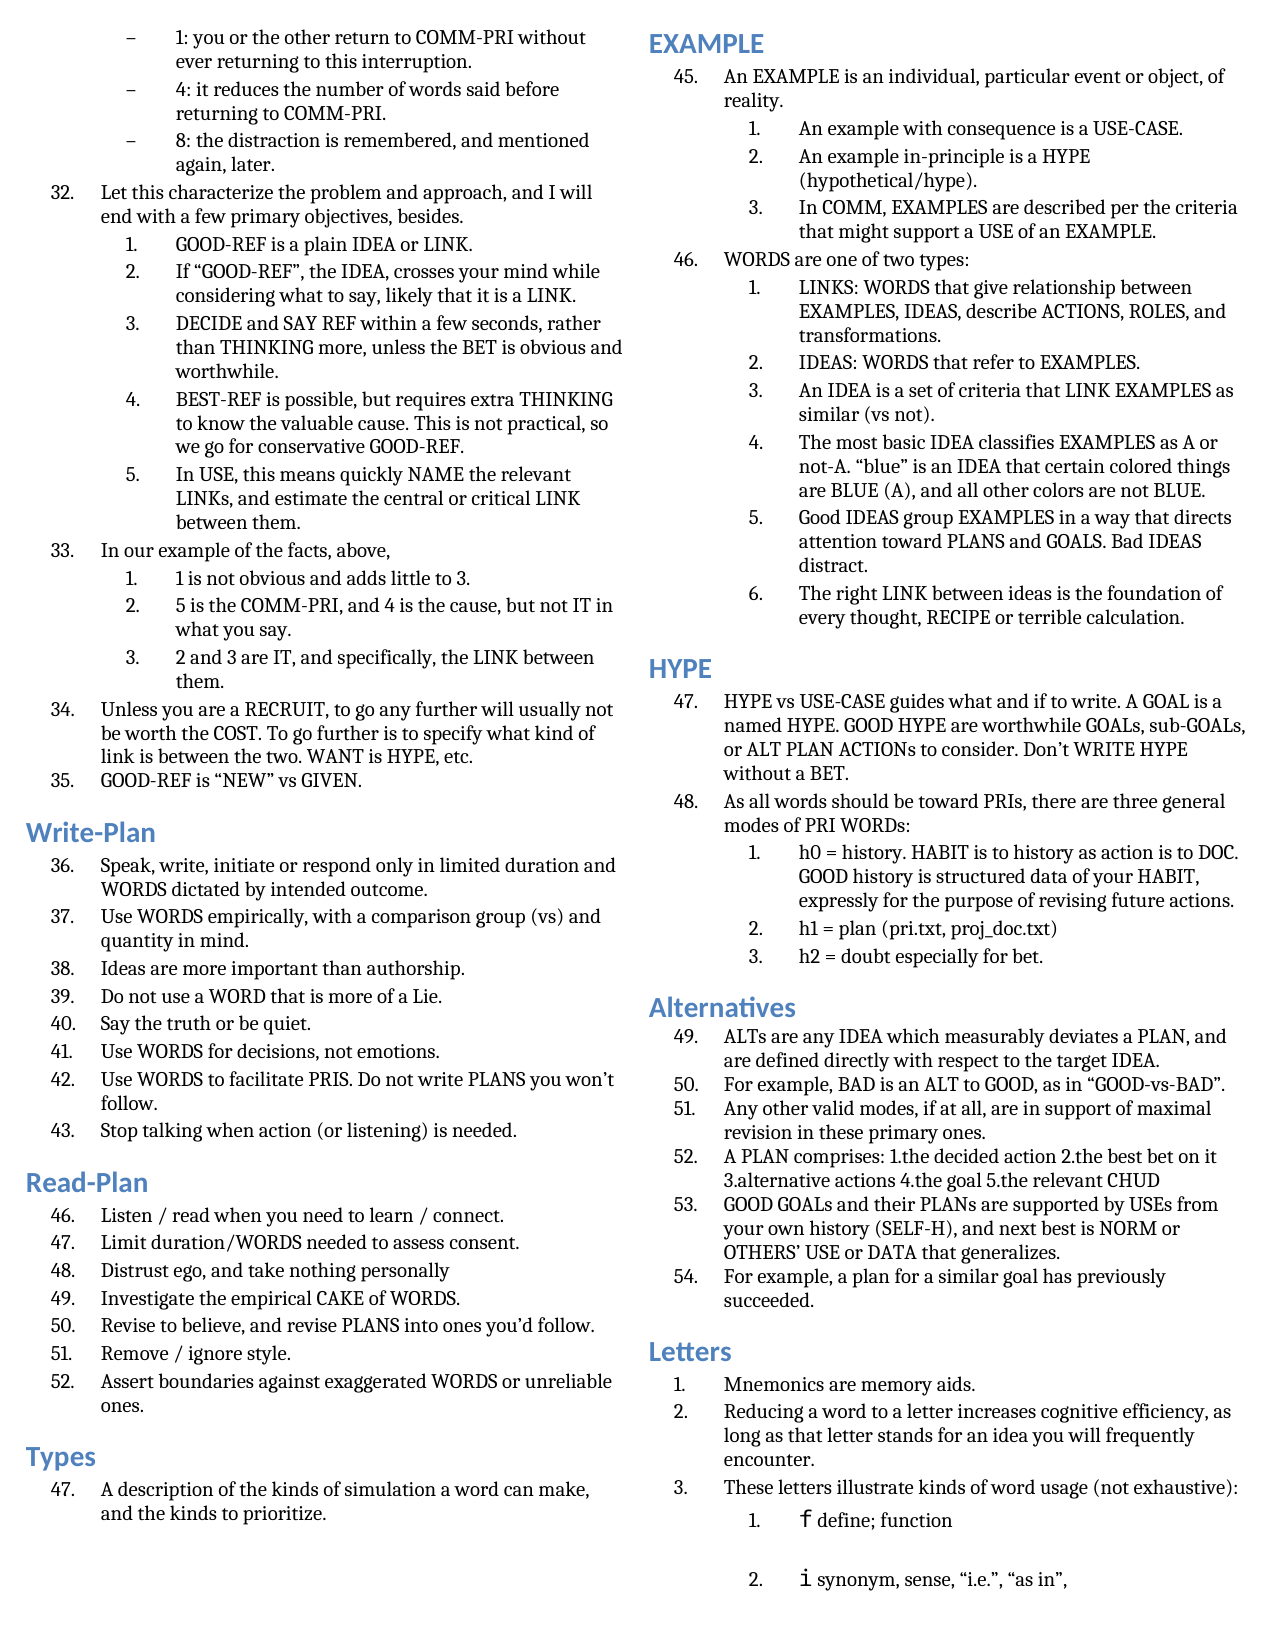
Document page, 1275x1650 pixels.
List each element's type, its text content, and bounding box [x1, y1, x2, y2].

list Listen / read when you need to learn / connect. [51, 1203, 626, 1227]
list A PLAN comprises: 1.the decided action 2.the best bet on it 3.alternative actions 4.the goal 5.the relevant CHUD [674, 1144, 1249, 1192]
list In our example of the facts, above, [51, 538, 626, 562]
list 2 and 3 are IT, and specifically, the LINK between them. [126, 646, 626, 693]
list h1 = plan (pri.txt, proj_doc.txt) [749, 917, 1249, 941]
list The right LINK between ideas is the foundation of every thought, RECIPE or terrible calculation. [749, 582, 1249, 629]
list In COMM, EXAMPLES are described per the criteria that might support a USE of an EXAMPLE. [749, 196, 1249, 244]
list The most basic IDEA classifies EXAMPLES as A or not-A. “blue” is an IDEA that certain colored things are BLUE (A), and all other colors are not BLUE. [749, 430, 1249, 502]
subtitle Alternatives [649, 989, 1249, 1025]
list Use WORDS empirically, with a comparison group (vs) and quantity in mind. [51, 905, 626, 953]
list Ideas are more important than authorship. [51, 957, 626, 981]
list Say the truth or be quiet. [51, 1012, 626, 1036]
list ALTs are any IDEA which measurably deviates a PLAN, and are defined directly with respect to the target IDEA. [674, 1025, 1249, 1073]
list GOOD-REF is “NEW” vs GIVEN. [51, 769, 626, 793]
list BEST-REF is possible, but requires extra THINKING to know the valuable cause. This is not practical, so we go for conservative GOOD-REF. [126, 387, 626, 459]
list IDEAS: WORDS that refer to EXAMPLES. [749, 351, 1249, 375]
list Stop talking when action (or listening) is needed. [51, 1119, 626, 1143]
subtitle Types [26, 1438, 626, 1474]
subtitle Write-Plan [26, 814, 626, 849]
list Distrust ego, and take nothing personally [51, 1259, 626, 1283]
list These letters illustrate kinds of word usage (not exhaustive): [674, 1476, 1249, 1500]
list DECIDE and SAY REF within a few seconds, rather than THINKING more, unless the BET is obvious and worthwhile. [126, 312, 626, 383]
list 1 is not obvious and adds little to 3. [126, 566, 626, 590]
list An IDEA is a set of criteria that LINK EXAMPLES as similar (vs not). [749, 379, 1249, 427]
list As all words should be toward PRIs, there are three general modes of PRI WORDs: [674, 789, 1249, 837]
subtitle Read-Plan [26, 1164, 626, 1199]
list Good IDEAS group EXAMPLES in a way that directs attention toward PLANS and GOALS. Bad IDEAS distract. [749, 506, 1249, 578]
list 4: it reduces the number of words said before returning to COMM-PRI. [126, 77, 626, 125]
list Any other valid modes, if at all, are in support of maximal revision in these primary ones. [674, 1097, 1249, 1144]
list 8: the distraction is remembered, and mentioned again, later. [126, 129, 626, 177]
list For example, BAD is an ALT to GOOD, as in “GOOD-vs-BAD”. [674, 1073, 1249, 1097]
list Investigate the empirical CAKE of WORDS. [51, 1286, 626, 1310]
list A description of the kinds of simulation a word can make, and the kinds to prioritize. [51, 1478, 626, 1526]
list Reducing a word to a letter increases cognitive efficiency, as long as that letter stands for an idea you will frequently encounter. [674, 1400, 1249, 1472]
list Assert boundaries against exaggerated WORDS or unreliable ones. [51, 1369, 626, 1417]
subtitle Letters [649, 1333, 1249, 1369]
list An example in-principle is a HYPE (hypothetical/hype). [749, 144, 1249, 192]
list Speak, write, initiate or respond only in limited duration and WORDS dictated by intended outcome. [51, 853, 626, 901]
list GOOD GOALs and their PLANs are supported by USEs from your own history (SELF-H), and next best is NORM or OTHERS’ USE or DATA that generalizes. [674, 1192, 1249, 1264]
list GOOD-REF is a plain IDEA or LINK. [126, 232, 626, 256]
list In USE, this means quickly NAME the relevant LINKs, and estimate the central or critical LINK between them. [126, 463, 626, 535]
list Mnemonics are memory aids. [674, 1372, 1249, 1396]
list h0 = history. HABIT is to history as action is to DOC. GOOD history is structured data of your HABIT, expressly for the purpose of revising future actions. [749, 841, 1249, 913]
list Revise to believe, and revise PLANS into ones you’d follow. [51, 1314, 626, 1338]
list 1: you or the other return to COMM-PRI without ever returning to this interruption. [126, 26, 626, 73]
subtitle HYPE [649, 650, 1249, 686]
list h2 = doubt especially for bet. [749, 944, 1249, 968]
list i synonym, sense, “i.e.”, “as in”, [749, 1562, 1249, 1618]
list An EXAMPLE is an individual, particular event or object, of reality. [674, 65, 1249, 113]
subtitle EXAMPLE [649, 26, 1249, 61]
list f define; function [749, 1503, 1249, 1559]
list HYPE vs USE-CASE guides what and if to write. A GOAL is a named HYPE. GOOD HYPE are worthwhile GOALs, sub-GOALs, or ALT PLAN ACTIONs to consider. Don’t WRITE HYPE without a BET. [674, 690, 1249, 786]
list Use WORDS for decisions, not emotions. [51, 1040, 626, 1064]
list For example, a plan for a similar goal has previously succeeded. [674, 1264, 1249, 1312]
list Limit duration/WORDS needed to assess consent. [51, 1231, 626, 1255]
list An example with consequence is a USE-CASE. [749, 117, 1249, 141]
list 5 is the COMM-PRI, and 4 is the cause, but not IT in what you say. [126, 594, 626, 642]
list LINKS: WORDS that give relationship between EXAMPLES, IDEAS, describe ACTIONS, ROLES, and transformations. [749, 275, 1249, 347]
list If “GOOD-REF”, the IDEA, crosses your mind while considering what to say, likely that it is a LINK. [126, 260, 626, 308]
list Remove / ignore style. [51, 1342, 626, 1366]
list Do not use a WORD that is more of a Lie. [51, 984, 626, 1008]
list Use WORDS to facilitate PRIS. Do not write PLANS you won’t follow. [51, 1067, 626, 1115]
list WORDS are one of two types: [674, 248, 1249, 272]
list Unless you are a RECRUIT, to go any further will usually not be worth the COST. To go further is to specify what kind of link is between the two. WANT is HYPE, etc. [51, 697, 626, 769]
list Let this characterize the problem and approach, and I will end with a few primary objectives, besides. [51, 181, 626, 228]
